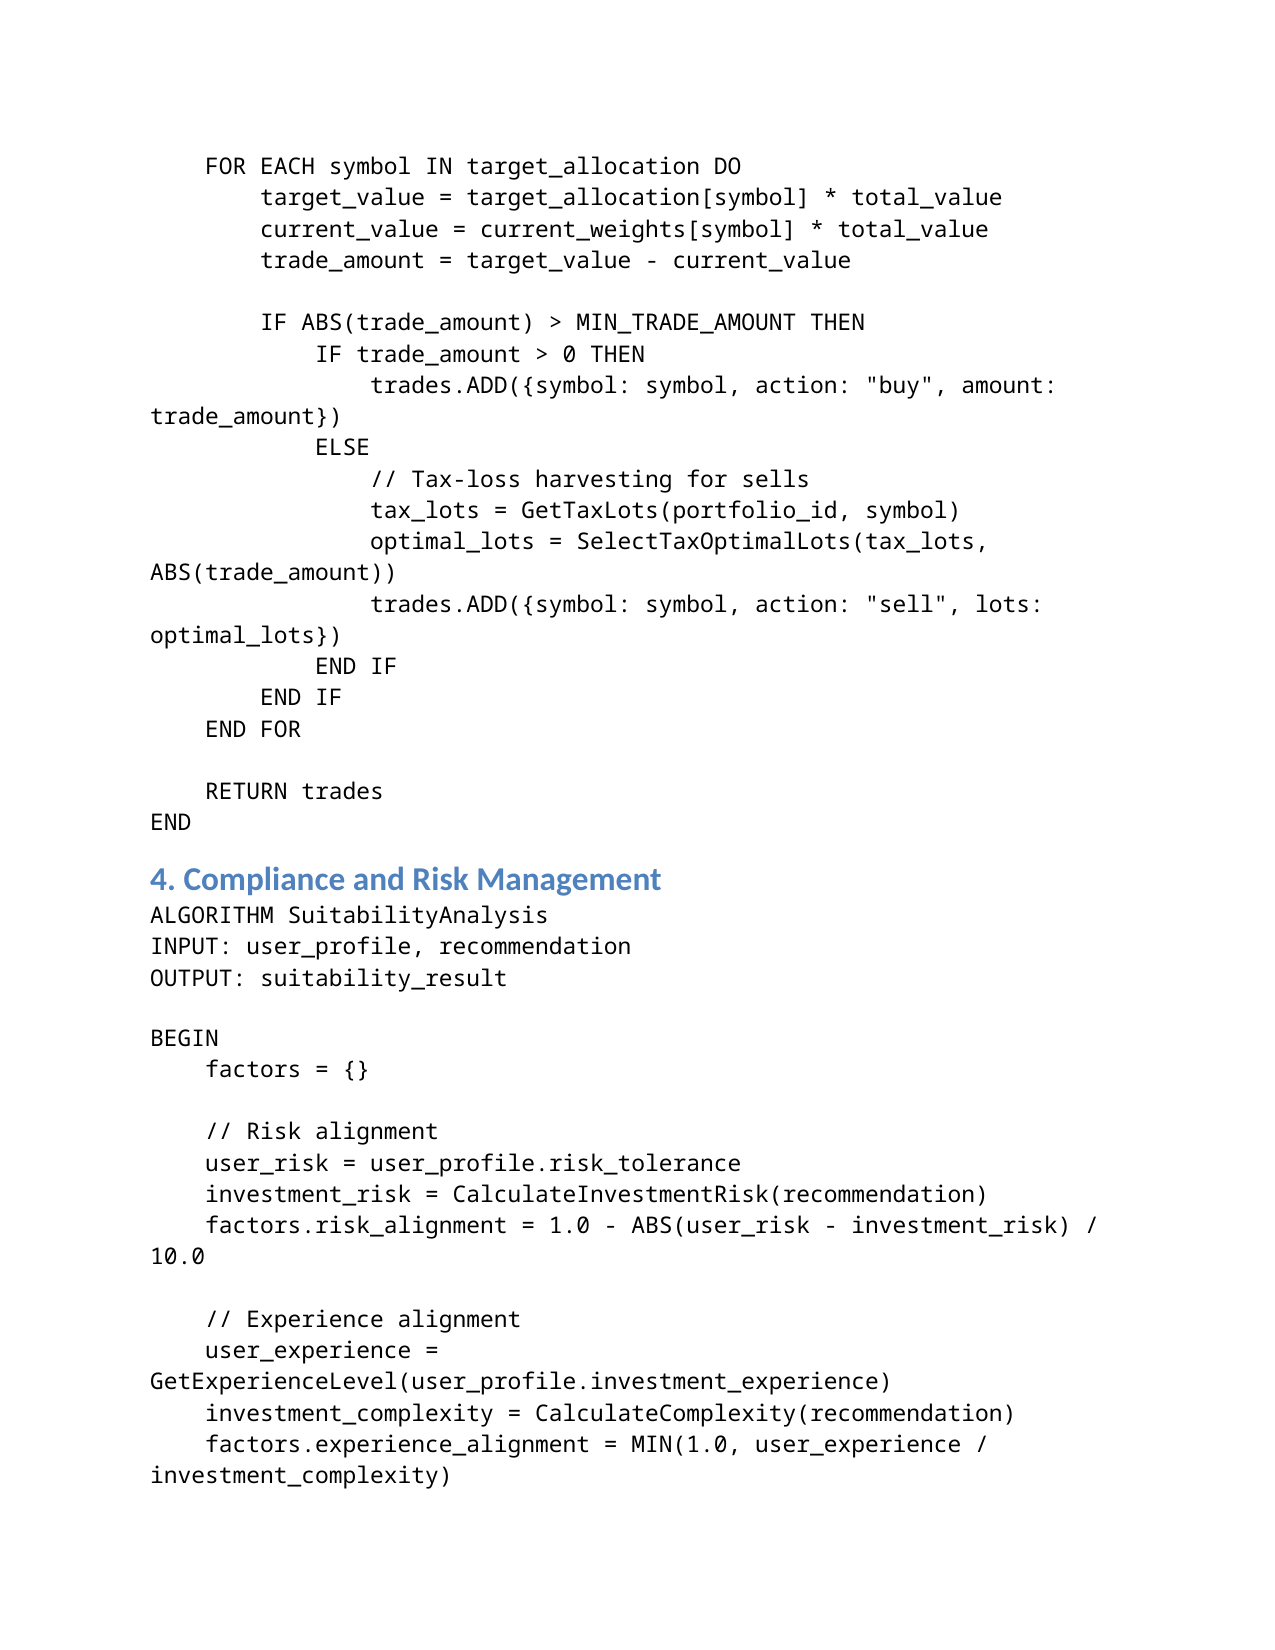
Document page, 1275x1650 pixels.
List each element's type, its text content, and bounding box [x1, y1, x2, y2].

subtitle 4. Compliance and Risk Management [150, 858, 1125, 899]
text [150, 899, 1125, 1490]
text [150, 150, 1125, 837]
